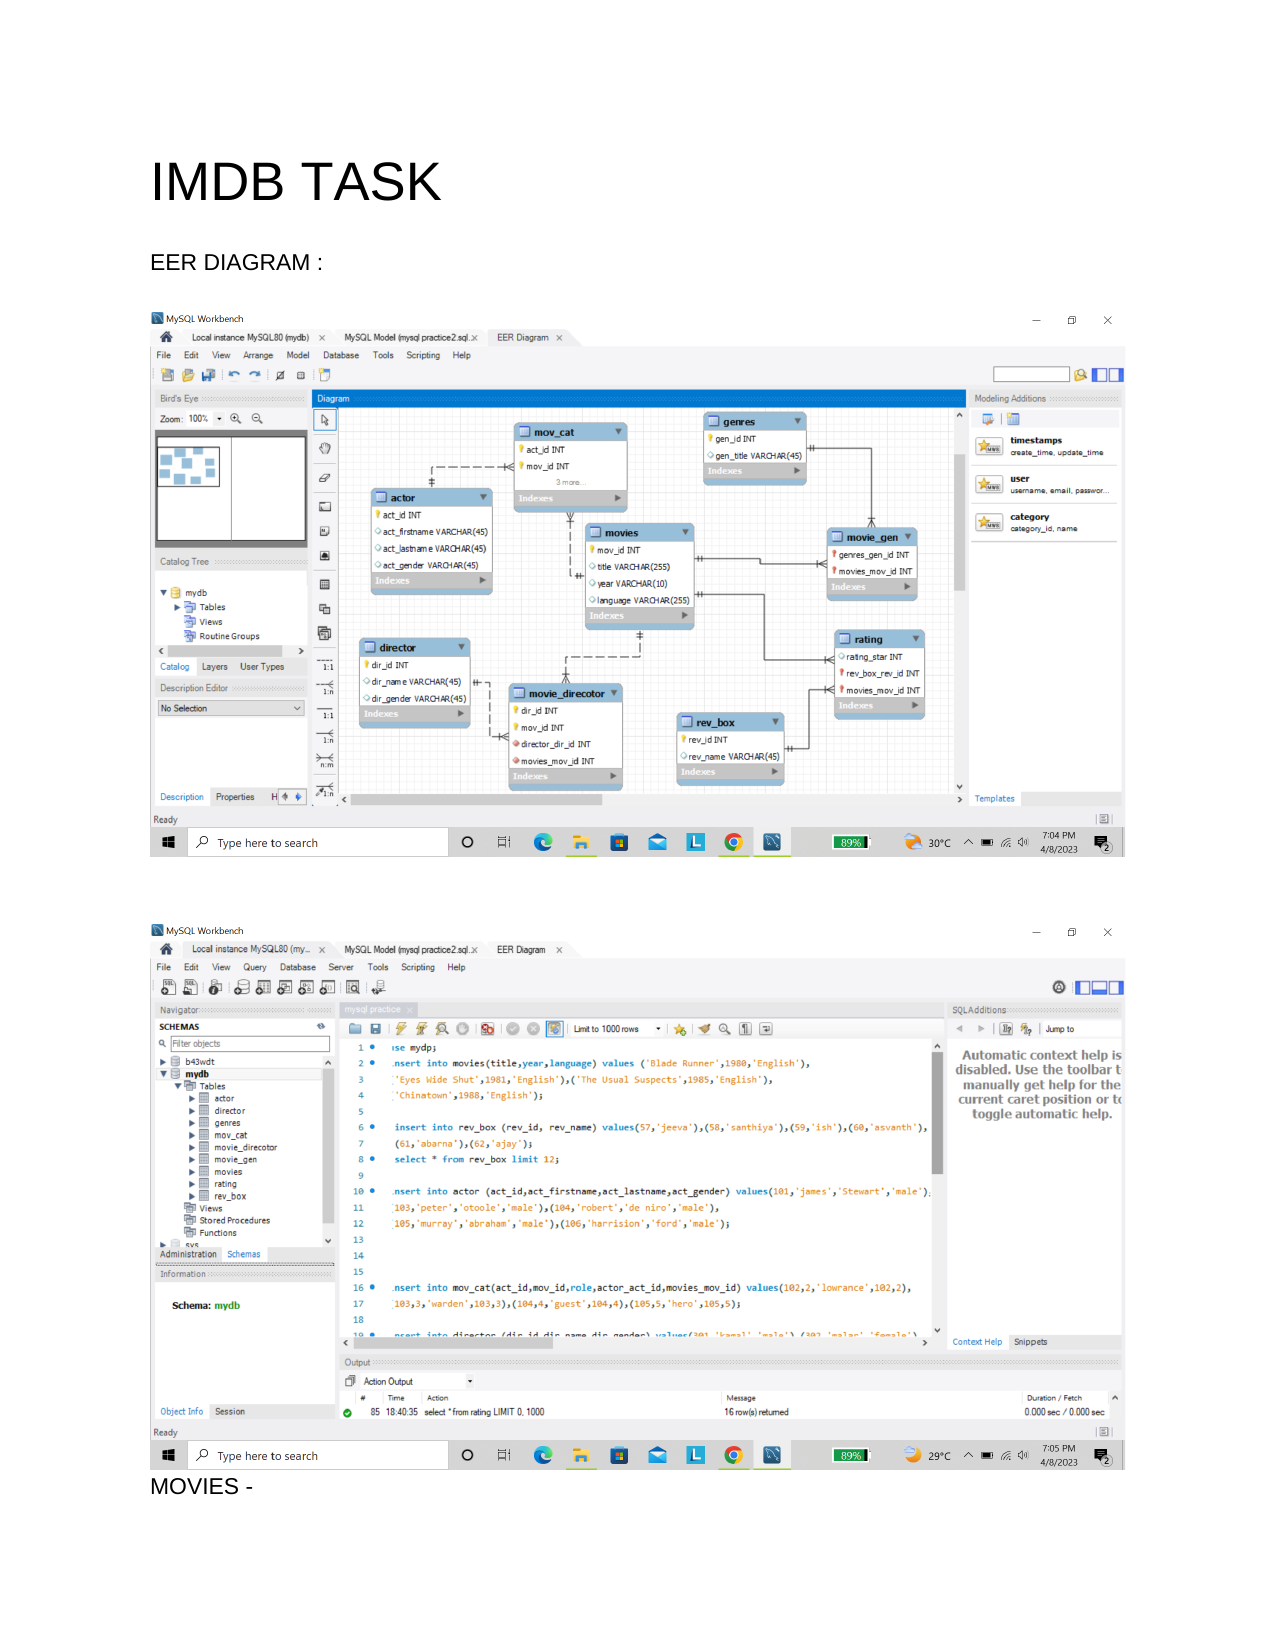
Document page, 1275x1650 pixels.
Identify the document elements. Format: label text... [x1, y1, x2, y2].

picture [150, 309, 1125, 857]
title IMDB TASK [150, 150, 1125, 212]
text EER DIAGRAM : [150, 249, 1125, 275]
picture [150, 921, 1125, 1470]
text MOVIES - [150, 1473, 1125, 1499]
